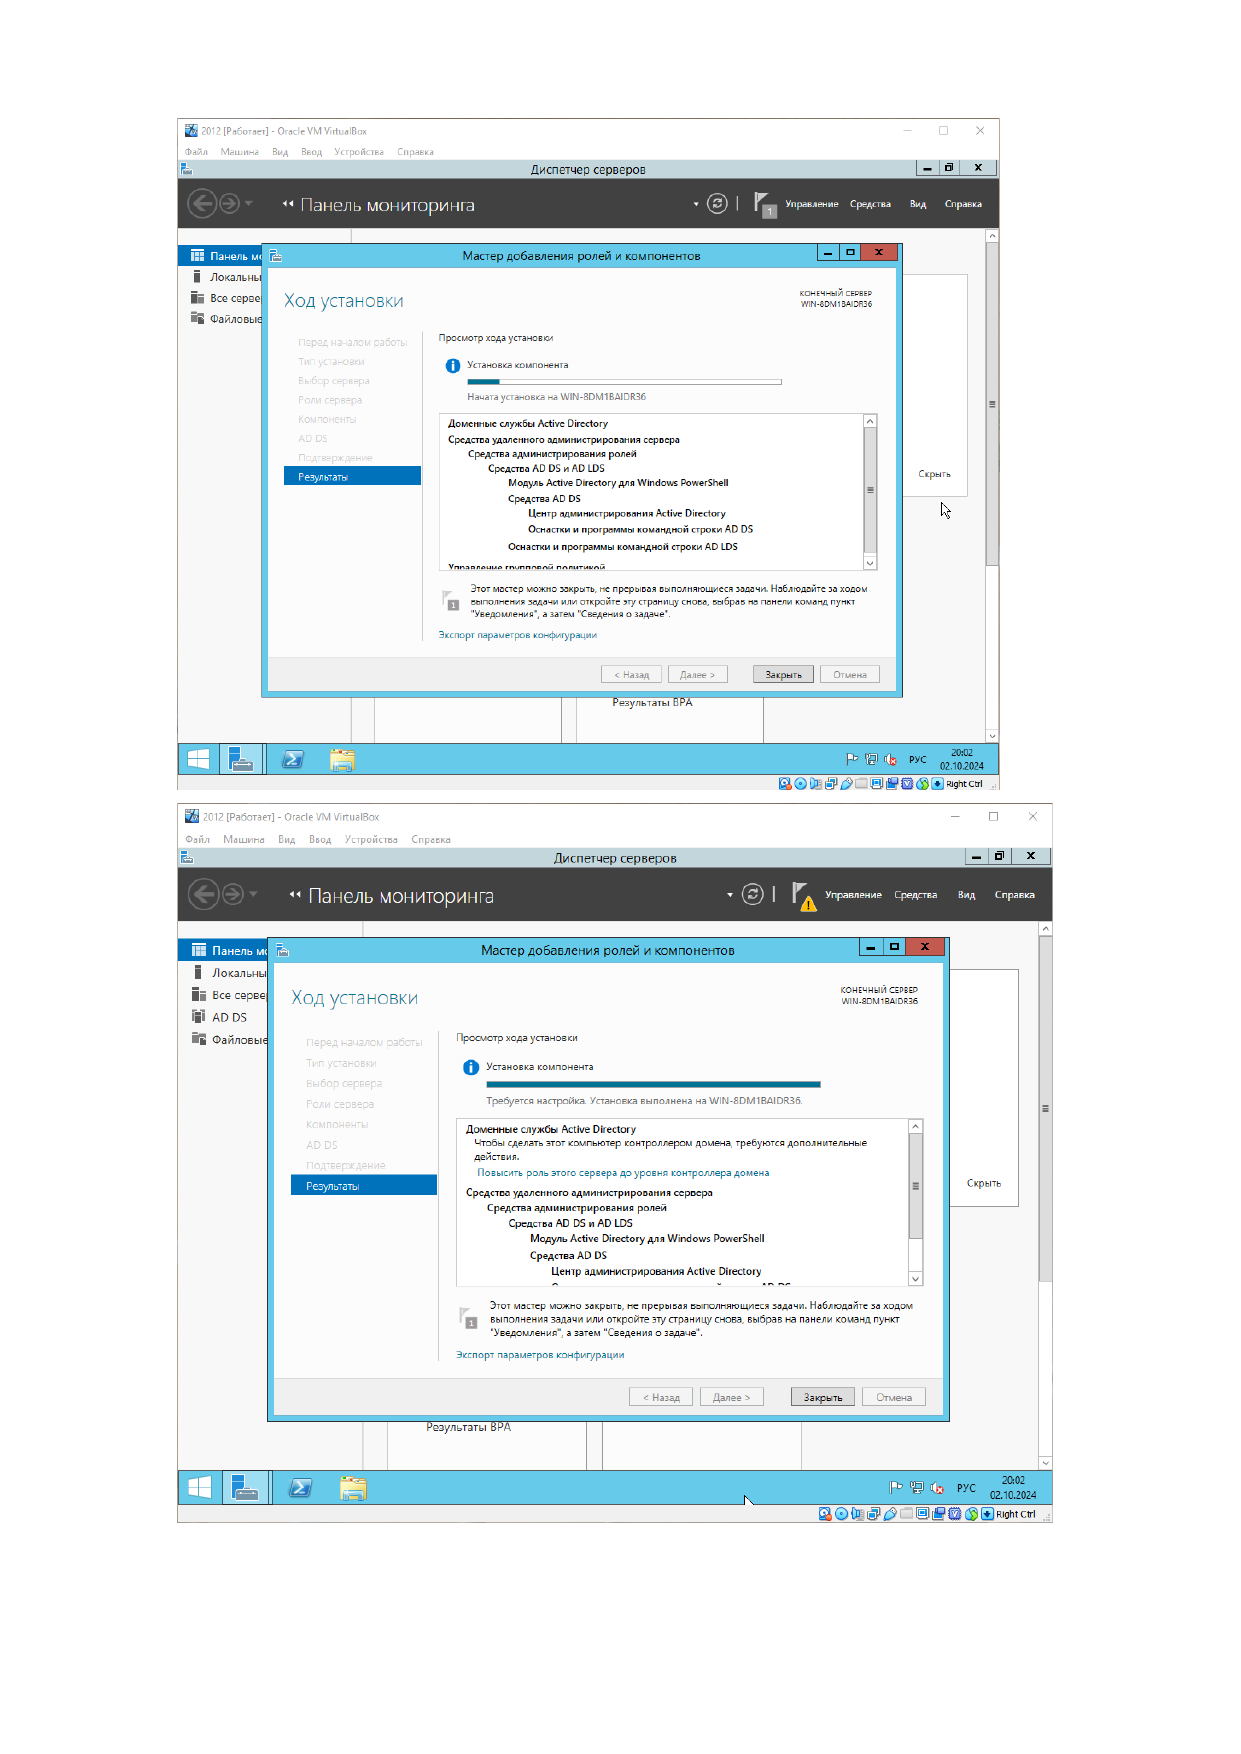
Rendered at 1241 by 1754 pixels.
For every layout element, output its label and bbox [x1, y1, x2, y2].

picture [177, 803, 1053, 1523]
picture [177, 118, 1000, 790]
